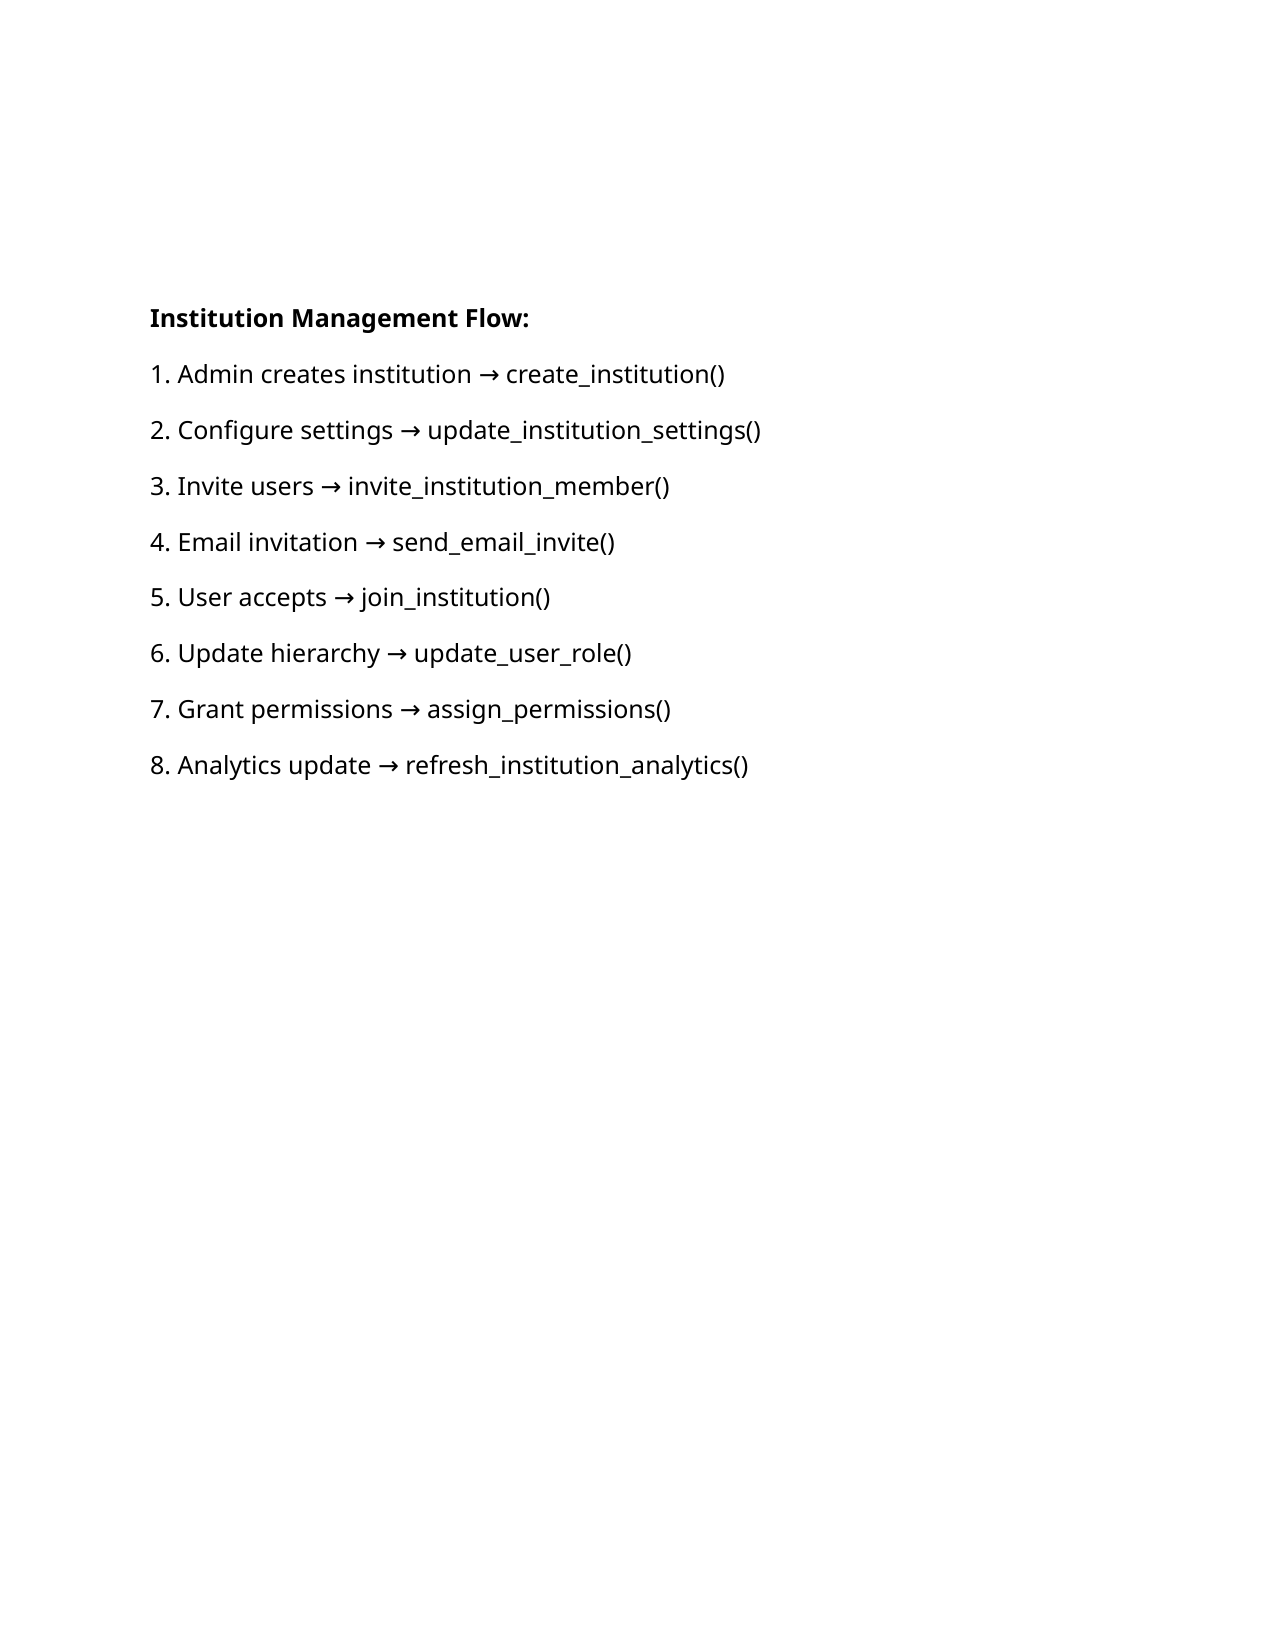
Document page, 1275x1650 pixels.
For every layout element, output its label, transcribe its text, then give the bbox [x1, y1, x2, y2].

text 1. Admin creates institution → create_institution() [150, 357, 1125, 391]
text 7. Grant permissions → assign_permissions() [150, 692, 1125, 726]
text 3. Invite users → invite_institution_member() [150, 468, 1125, 502]
text 2. Configure settings → update_institution_settings() [150, 412, 1125, 447]
text 5. User accepts → join_institution() [150, 580, 1125, 614]
text 8. Analytics update → refresh_institution_analytics() [150, 747, 1125, 782]
text Institution Management Flow: [150, 301, 1125, 335]
text 6. Update hierarchy → update_user_role() [150, 636, 1125, 670]
text 4. Email invitation → send_email_invite() [150, 524, 1125, 558]
